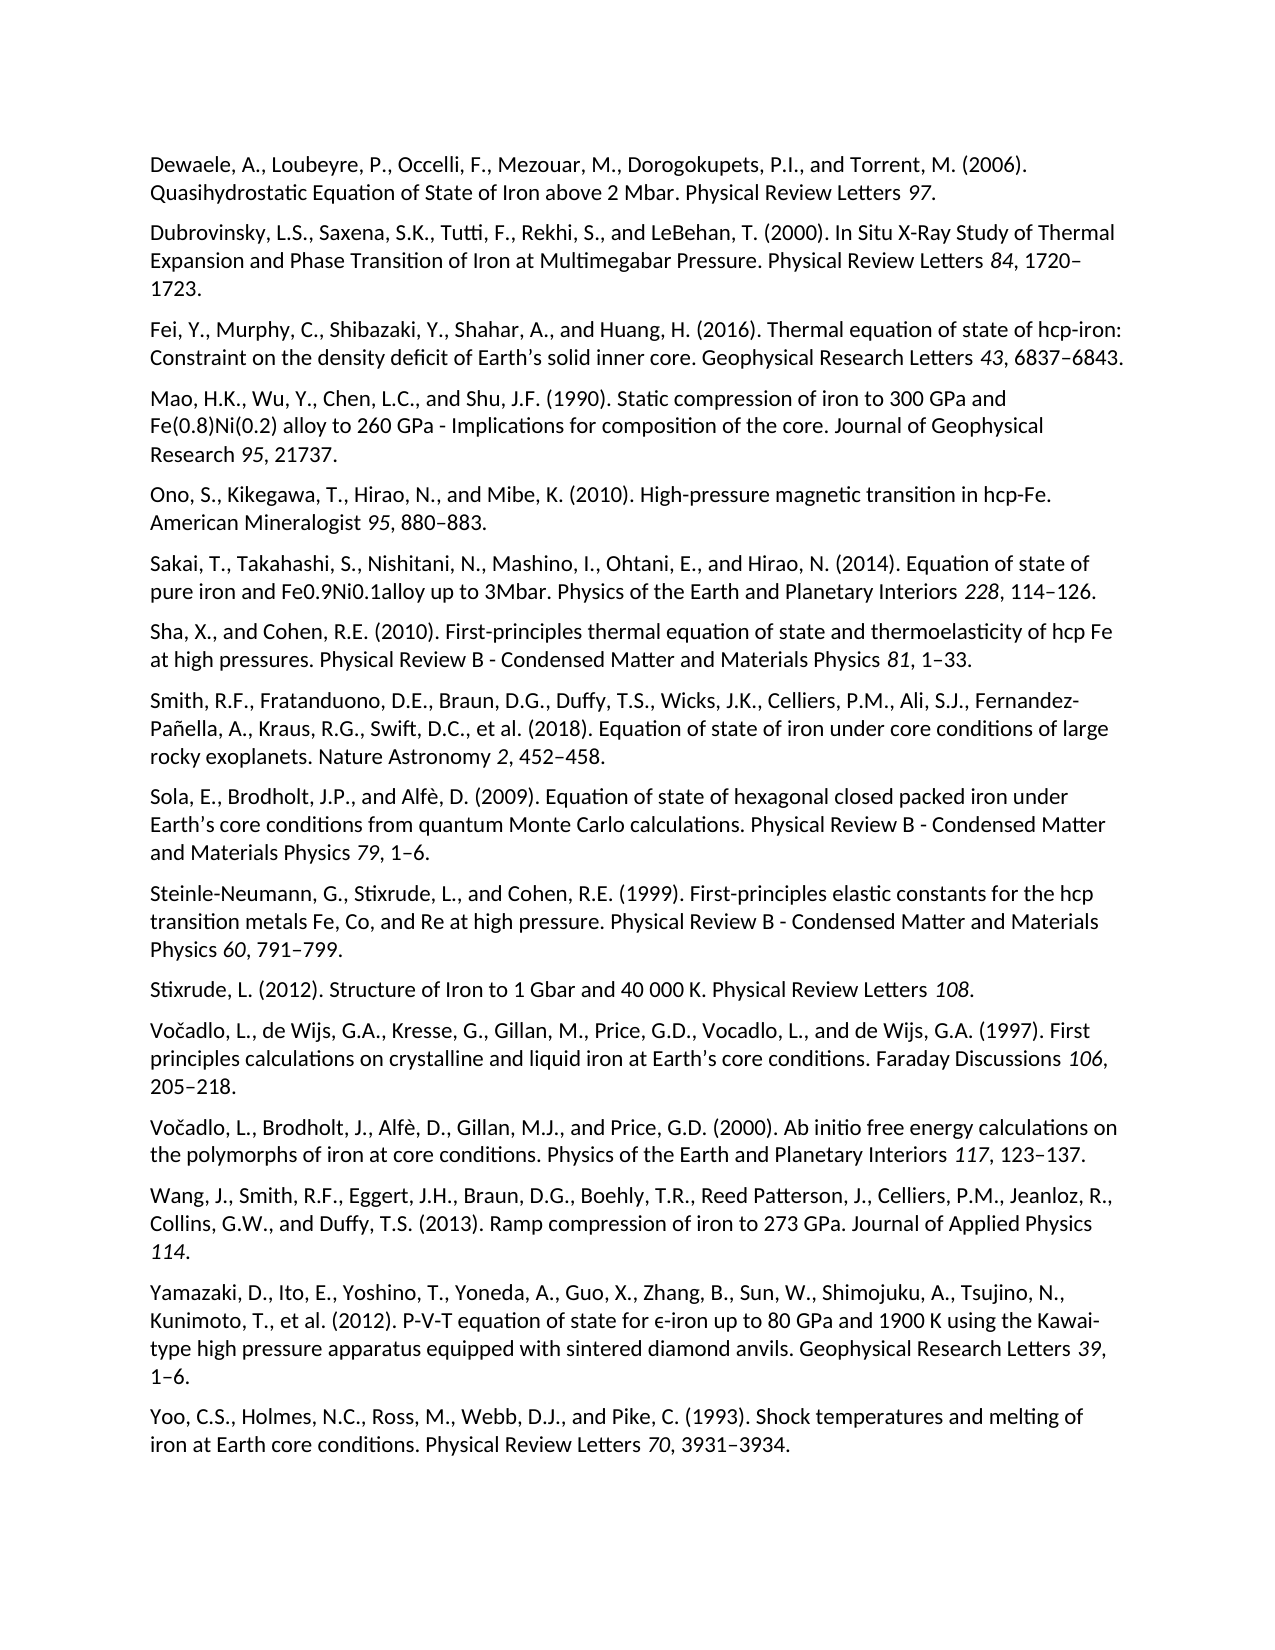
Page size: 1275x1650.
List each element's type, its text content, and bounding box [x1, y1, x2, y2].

text Dubrovinsky, L.S., Saxena, S.K., Tutti, F., Rekhi, S., and LeBehan, T. (2000). In Situ X-Ray Study of Thermal Expansion and Phase Transition of Iron at Multimegabar Pressure. Physical Review Letters 84, 1720–1723. [150, 218, 1125, 303]
text Vočadlo, L., de Wijs, G.A., Kresse, G., Gillan, M., Price, G.D., Vocadlo, L., and de Wijs, G.A. (1997). First principles calculations on crystalline and liquid iron at Earth’s core conditions. Faraday Discussions 106, 205–218. [150, 1016, 1125, 1100]
text Sola, E., Brodholt, J.P., and Alfè, D. (2009). Equation of state of hexagonal closed packed iron under Earth’s core conditions from quantum Monte Carlo calculations. Physical Review B - Condensed Matter and Materials Physics 79, 1–6. [150, 782, 1125, 866]
text Dewaele, A., Loubeyre, P., Occelli, F., Mezouar, M., Dorogokupets, P.I., and Torrent, M. (2006). Quasihydrostatic Equation of State of Iron above 2 Mbar. Physical Review Letters 97. [150, 150, 1125, 206]
text Wang, J., Smith, R.F., Eggert, J.H., Braun, D.G., Boehly, T.R., Reed Patterson, J., Celliers, P.M., Jeanloz, R., Collins, G.W., and Duffy, T.S. (2013). Ramp compression of iron to 273 GPa. Journal of Applied Physics 114. [150, 1181, 1125, 1265]
text Mao, H.K., Wu, Y., Chen, L.C., and Shu, J.F. (1990). Static compression of iron to 300 GPa and Fe(0.8)Ni(0.2) alloy to 260 GPa - Implications for composition of the core. Journal of Geophysical Research 95, 21737. [150, 384, 1125, 468]
text Sakai, T., Takahashi, S., Nishitani, N., Mashino, I., Ohtani, E., and Hirao, N. (2014). Equation of state of pure iron and Fe0.9Ni0.1alloy up to 3Mbar. Physics of the Earth and Planetary Interiors 228, 114–126. [150, 549, 1125, 605]
text Yamazaki, D., Ito, E., Yoshino, T., Yoneda, A., Guo, X., Zhang, B., Sun, W., Shimojuku, A., Tsujino, N., Kunimoto, T., et al. (2012). P-V-T equation of state for ϵ-iron up to 80 GPa and 1900 K using the Kawai-type high pressure apparatus equipped with sintered diamond anvils. Geophysical Research Letters 39, 1–6. [150, 1278, 1125, 1390]
text Steinle-Neumann, G., Stixrude, L., and Cohen, R.E. (1999). First-principles elastic constants for the hcp transition metals Fe, Co, and Re at high pressure. Physical Review B - Condensed Matter and Materials Physics 60, 791–799. [150, 879, 1125, 963]
text Ono, S., Kikegawa, T., Hirao, N., and Mibe, K. (2010). High-pressure magnetic transition in hcp-Fe. American Mineralogist 95, 880–883. [150, 480, 1125, 536]
text Sha, X., and Cohen, R.E. (2010). First-principles thermal equation of state and thermoelasticity of hcp Fe at high pressures. Physical Review B - Condensed Matter and Materials Physics 81, 1–33. [150, 617, 1125, 673]
text Smith, R.F., Fratanduono, D.E., Braun, D.G., Duffy, T.S., Wicks, J.K., Celliers, P.M., Ali, S.J., Fernandez-Pañella, A., Kraus, R.G., Swift, D.C., et al. (2018). Equation of state of iron under core conditions of large rocky exoplanets. Nature Astronomy 2, 452–458. [150, 686, 1125, 770]
text Fei, Y., Murphy, C., Shibazaki, Y., Shahar, A., and Huang, H. (2016). Thermal equation of state of hcp-iron: Constraint on the density deficit of Earth’s solid inner core. Geophysical Research Letters 43, 6837–6843. [150, 315, 1125, 371]
text Yoo, C.S., Holmes, N.C., Ross, M., Webb, D.J., and Pike, C. (1993). Shock temperatures and melting of iron at Earth core conditions. Physical Review Letters 70, 3931–3934. [150, 1402, 1125, 1458]
text Vočadlo, L., Brodholt, J., Alfè, D., Gillan, M.J., and Price, G.D. (2000). Ab initio free energy calculations on the polymorphs of iron at core conditions. Physics of the Earth and Planetary Interiors 117, 123–137. [150, 1113, 1125, 1169]
text Stixrude, L. (2012). Structure of Iron to 1 Gbar and 40 000 K. Physical Review Letters 108. [150, 976, 1125, 1003]
